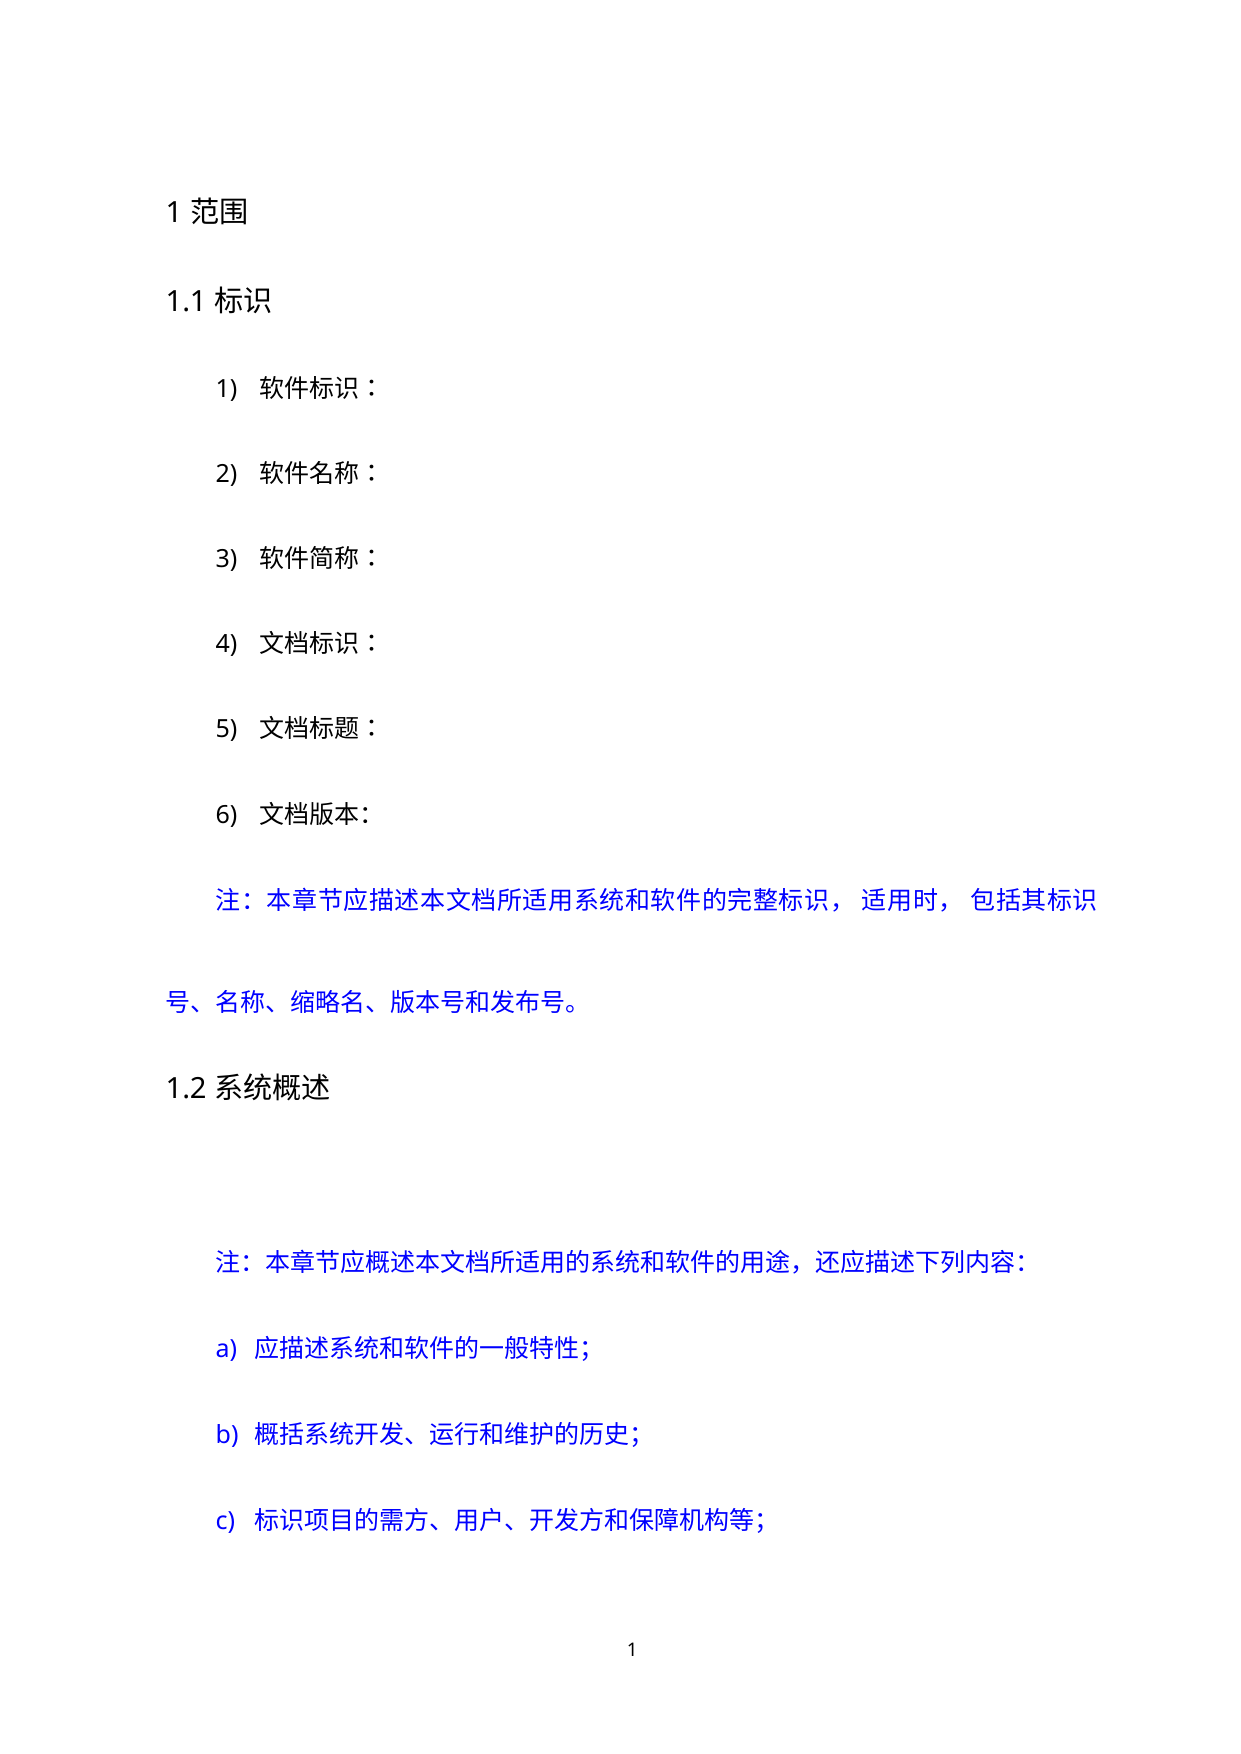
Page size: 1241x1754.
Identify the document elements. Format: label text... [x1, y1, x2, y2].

subtitle 标识 [165, 265, 1098, 333]
list 软件简称： [215, 523, 1098, 591]
subtitle 系统概述 [165, 1052, 1098, 1120]
list 软件名称： [215, 439, 1098, 507]
text a) 应描述系统和软件的一般特性； [165, 1312, 1098, 1380]
text 注：本章节应概述本文档所适用的系统和软件的用途，还应描述下列内容： [165, 1226, 1098, 1294]
text b) 概括系统开发、运行和维护的历史； [165, 1398, 1098, 1466]
list 文档标识： [215, 608, 1098, 676]
list 文档标题： [215, 693, 1098, 761]
text c) 标识项目的需方、用户、开发方和保障机构等； [165, 1484, 1098, 1552]
list 文档版本： [215, 778, 1098, 846]
list 软件标识： [215, 354, 1098, 422]
text 注：本章节应描述本文档所适用系统和软件的完整标识， 适用时， 包括其标识号、名称、缩略名、版本号和发布号。 [165, 864, 1098, 1034]
subtitle 范围 [165, 176, 1098, 243]
